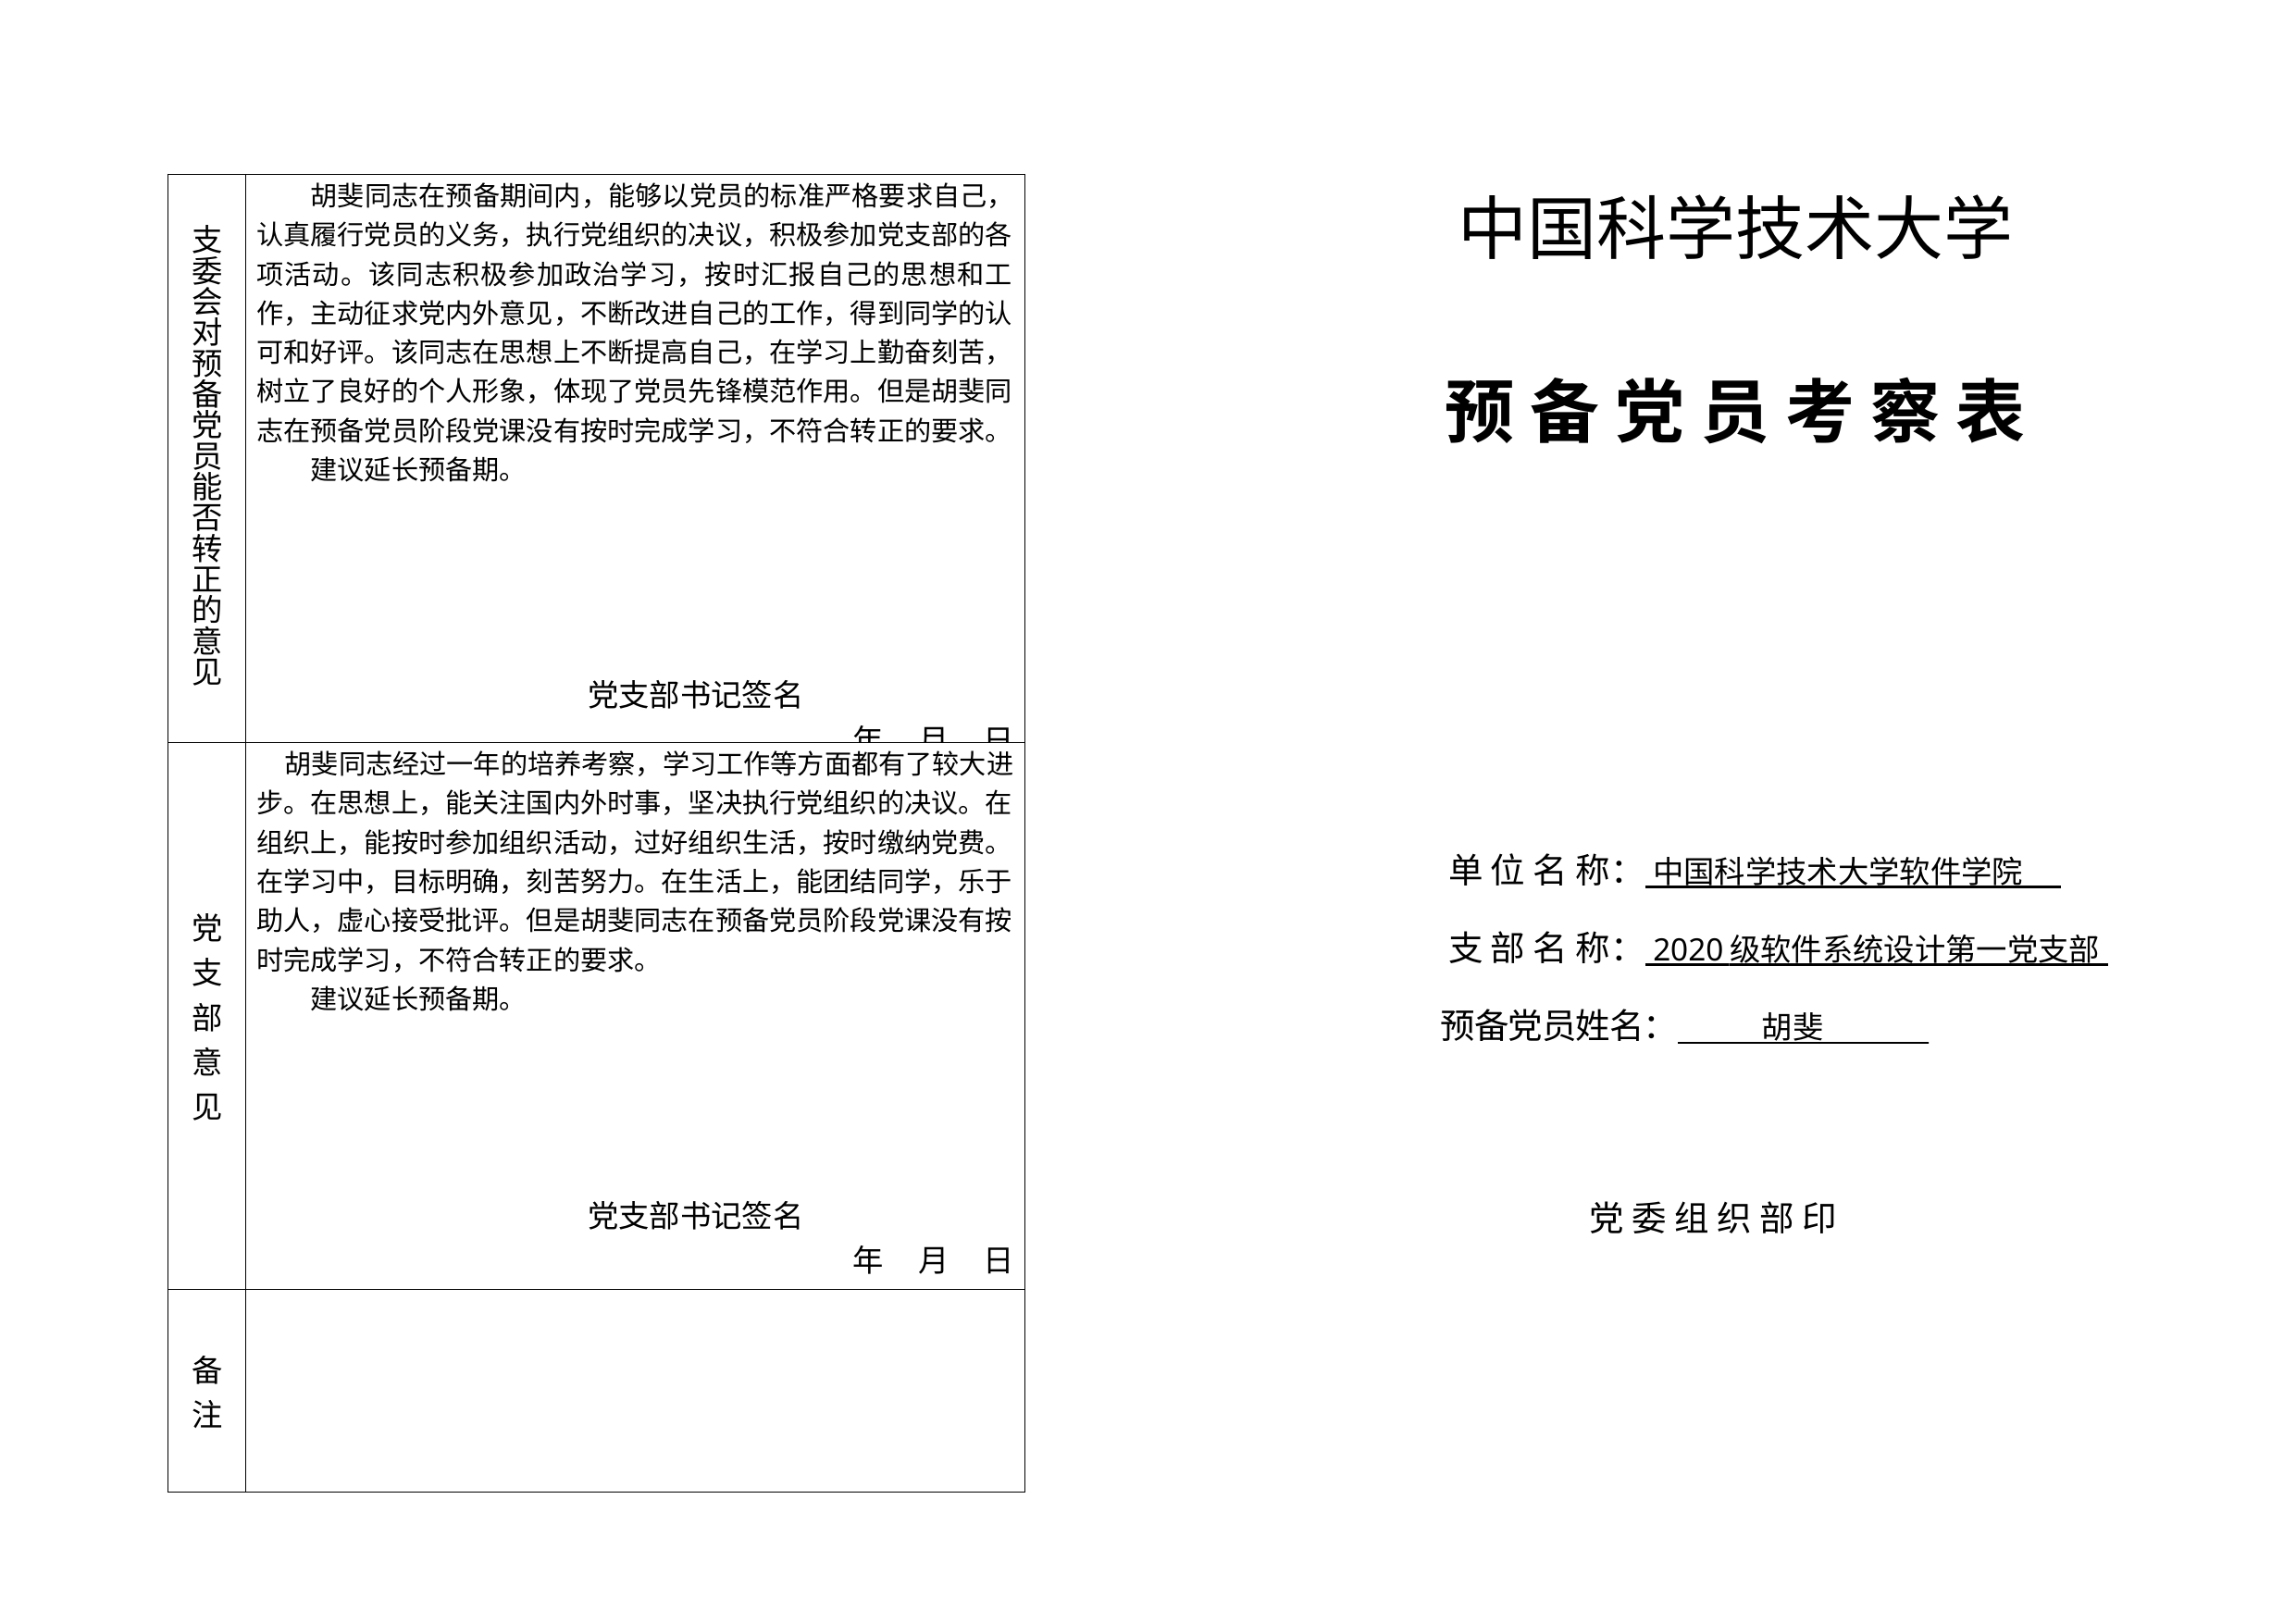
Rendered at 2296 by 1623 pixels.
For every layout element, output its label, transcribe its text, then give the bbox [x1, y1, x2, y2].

table_header 支委会对预备党员能否转正的意见 [168, 175, 245, 742]
table_header 胡斐同志在预备期间内，能够以党员的标准严格要求自己，认真履行党员的义务，执行党组织的决议，积极参加党支部的各项活动。该同志积极参加政治学习，按时汇报自己的思想和工作，主动征求党内外意见，不断改进自己的工作，得到同学的认可和好评。该同志在思想上不断提高自己，在学习上勤奋刻苦，树立了良好的个人形象，体现了党员先锋模范作用。但是胡斐同志在预备党员阶段党课没有按时完成学习，不符合转正的要求。 建议延长预备期。 党支部书记签名 年 月 日 [246, 175, 1024, 742]
text 支 部 名 称： 2020级软件系统设计第一党支部 [1311, 921, 2159, 971]
text 党 委 组 织 部 印 [1311, 1191, 2159, 1241]
table_cell 备注 [168, 1290, 245, 1492]
table_cell 胡斐同志经过一年的培养考察，学习工作等方面都有了较大进步。在思想上，能关注国内外时事，坚决执行党组织的决议。在组织上，能按时参加组织活动，过好组织生活，按时缴纳党费。在学习中，目标明确，刻苦努力。在生活上，能团结同学，乐于助人，虚心接受批评。但是胡斐同志在预备党员阶段党课没有按时完成学习，不符合转正的要求。 建议延长预备期。 党支部书记签名 年 月 日 [246, 743, 1024, 1288]
table_cell [246, 1290, 1024, 1492]
text 中国科学技术大学 [1311, 173, 2159, 274]
text 预备党员姓名： 胡斐 [1311, 998, 2159, 1049]
table_cell 党支部意见 [168, 743, 245, 1288]
text 预 备 党 员 考 察 表 [1311, 357, 2159, 457]
text 单 位 名 称： 中国科学技术大学软件学院 [1311, 843, 2159, 894]
